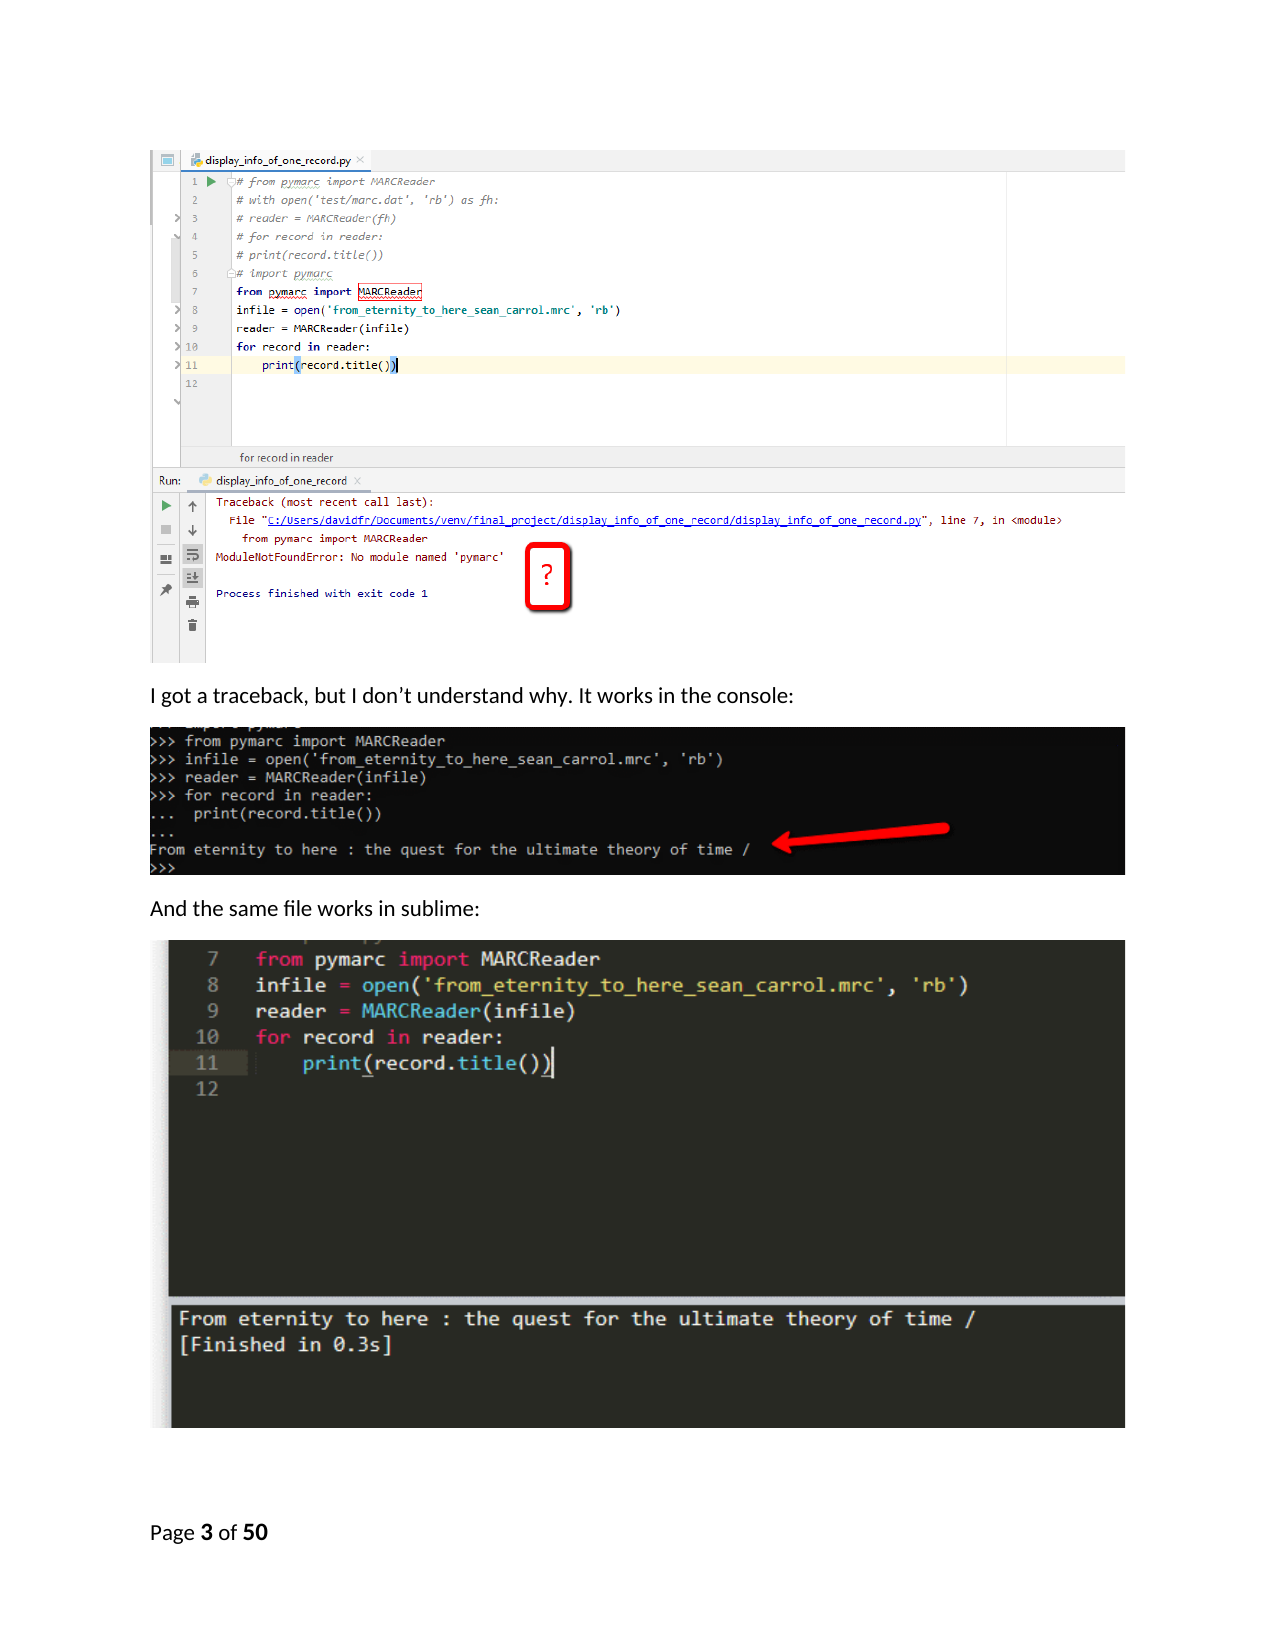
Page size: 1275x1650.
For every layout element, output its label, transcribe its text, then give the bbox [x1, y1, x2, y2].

picture [150, 727, 1125, 875]
picture [150, 150, 1125, 663]
picture [150, 940, 1125, 1428]
text And the same file works in sublime: [150, 894, 1125, 922]
text I got a traceback, but I don’t understand why. It works in the console: [150, 681, 1125, 709]
